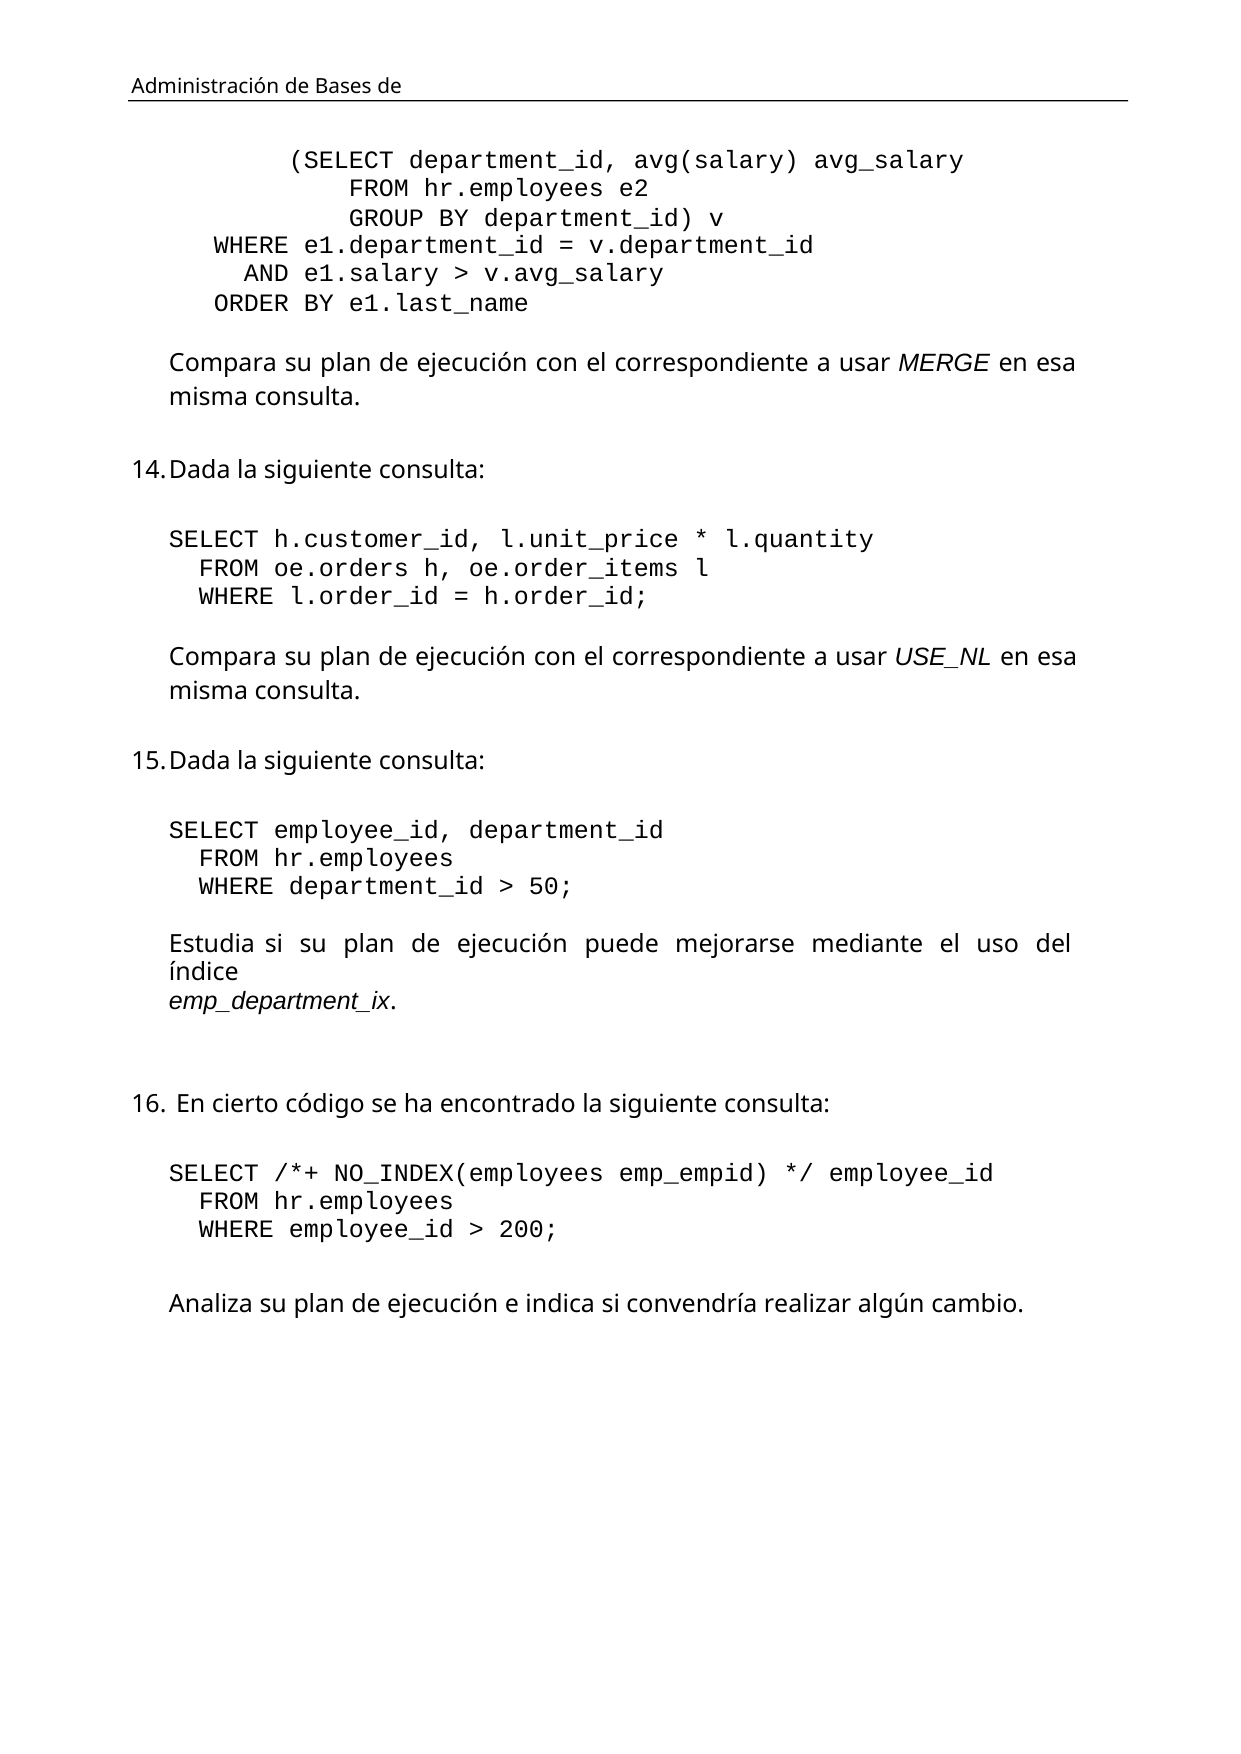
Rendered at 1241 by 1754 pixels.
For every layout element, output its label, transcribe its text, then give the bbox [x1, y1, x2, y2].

text Estudia si su plan de ejecución puede mejorarse mediante el uso del índice [169, 929, 1140, 987]
text GROUP BY department_id) v [349, 204, 1140, 233]
text WHERE employee_id > 200; [199, 1217, 1140, 1245]
list Dada la siguiente consulta: [131, 452, 1140, 486]
text Compara su plan de ejecución con el correspondiente a usar MERGE en esa misma consulta. [169, 345, 1140, 413]
text (SELECT department_id, avg(salary) avg_salary FROM hr.employees e2 [289, 148, 965, 204]
text ORDER BY e1.last_name [214, 289, 1140, 318]
text WHERE department_id > 50; [199, 874, 1140, 902]
list Dada la siguiente consulta: [131, 742, 1140, 776]
text SELECT employee_id, department_id FROM hr.employees [169, 817, 666, 874]
text Analiza su plan de ejecución e indica si convendría realizar algún cambio. [169, 1286, 1140, 1320]
text SELECT /*+ NO_INDEX(employees emp_empid) */ employee_id FROM hr.employees [169, 1160, 995, 1217]
text SELECT h.customer_id, l.unit_price * l.quantity FROM oe.orders h, oe.order_items l [169, 527, 875, 583]
text WHERE e1.department_id = v.department_id AND e1.salary > v.avg_salary [214, 233, 816, 289]
list En cierto código se ha encontrado la siguiente consulta: [131, 1085, 1140, 1119]
text WHERE l.order_id = h.order_id; [199, 583, 1140, 612]
text emp_department_ix. [169, 987, 1140, 1015]
text Compara su plan de ejecución con el correspondiente a usar USE_NL en esa misma consulta. [169, 639, 1140, 707]
